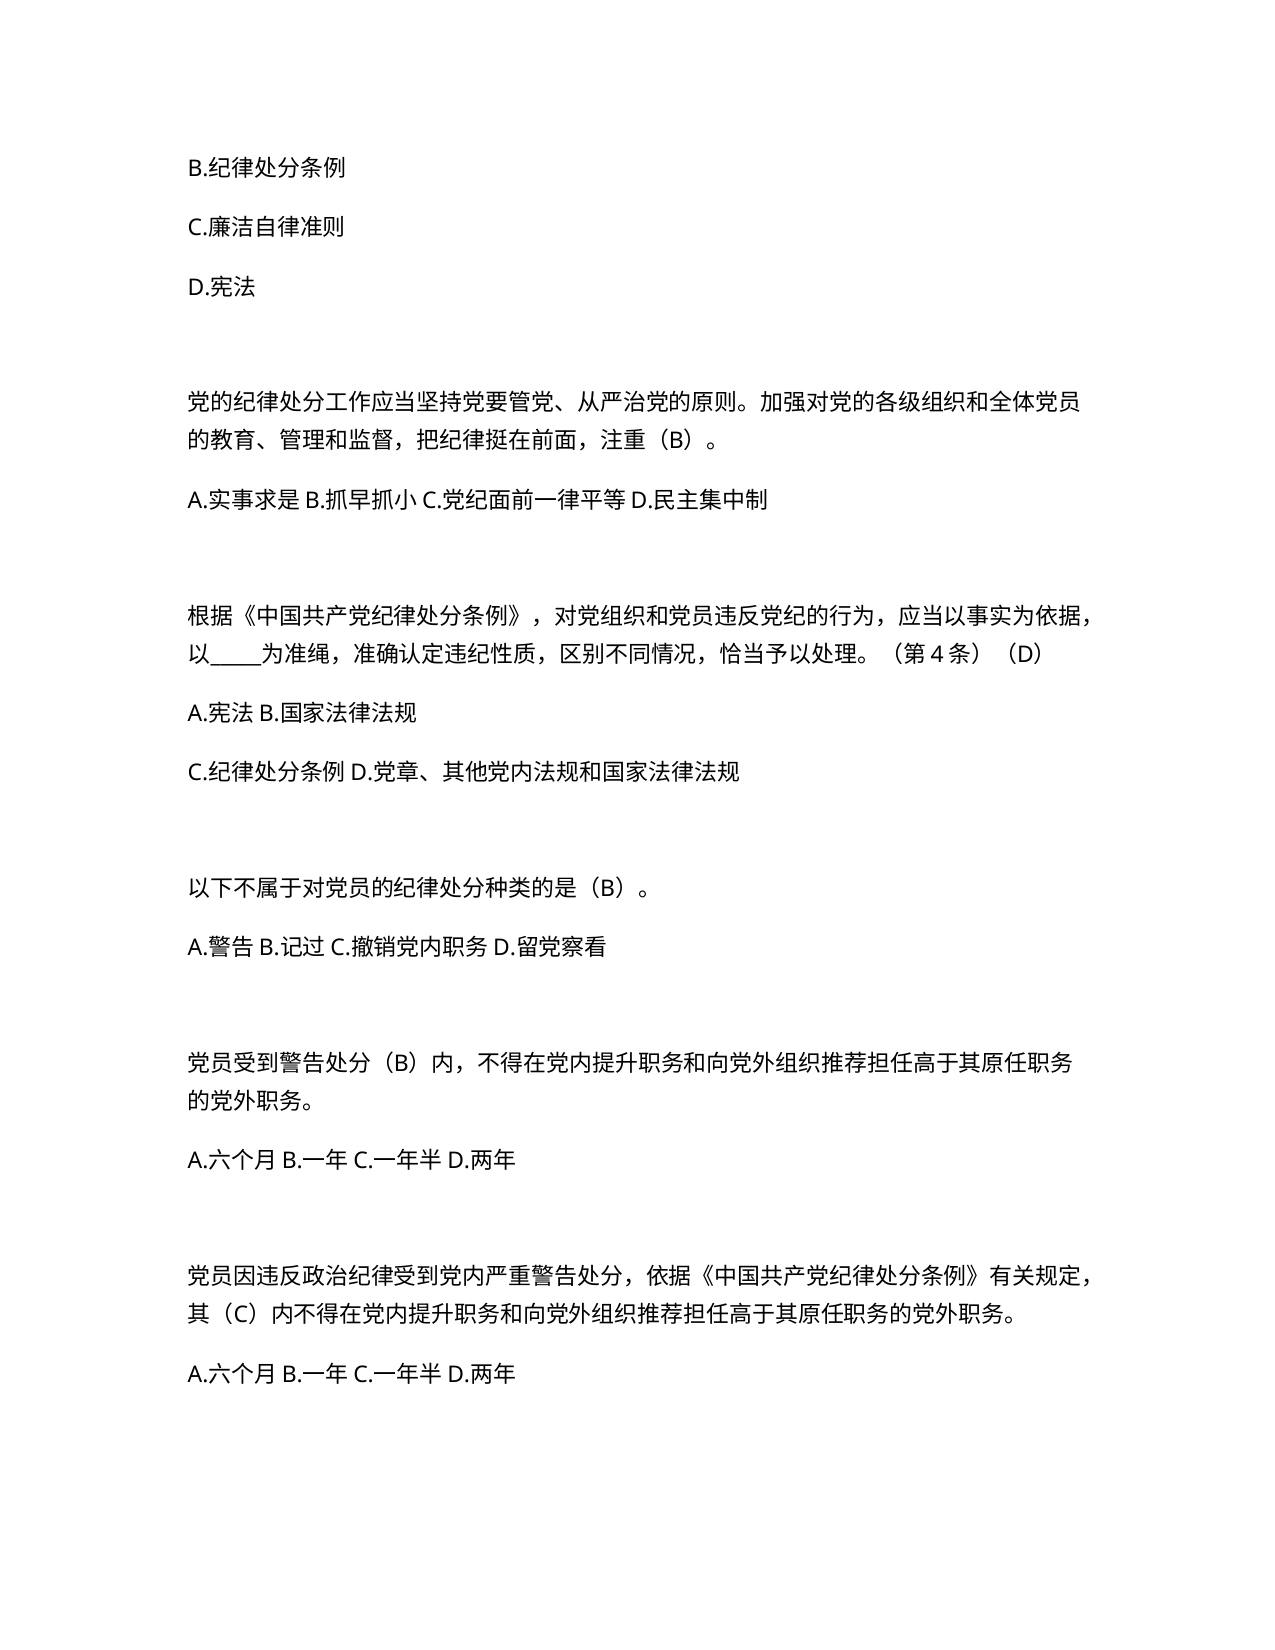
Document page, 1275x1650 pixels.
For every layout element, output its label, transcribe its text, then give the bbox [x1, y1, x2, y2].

text 党的纪律处分工作应当坚持党要管党、从严治党的原则。加强对党的各级组织和全体党员的教育、管理和监督，把纪律挺在前面，注重（B）。 [187, 384, 1087, 456]
text A.六个月B.一年C.一年半D.两年 [187, 1355, 1087, 1389]
text A.宪法B.国家法律法规 [187, 695, 1087, 728]
text 党员因违反政治纪律受到党内严重警告处分，依据《中国共产党纪律处分条例》有关规定，其（C）内不得在党内提升职务和向党外组织推荐担任高于其原任职务的党外职务。 [187, 1258, 1087, 1329]
text A.警告B.记过C.撤销党内职务D.留党察看 [187, 929, 1087, 962]
text A.实事求是B.抓早抓小C.党纪面前一律平等D.民主集中制 [187, 482, 1087, 515]
text 以下不属于对党员的纪律处分种类的是（B）。 [187, 870, 1087, 903]
text C.纪律处分条例D.党章、其他党内法规和国家法律法规 [187, 754, 1087, 787]
text C.廉洁自律准则 [187, 209, 1087, 242]
text B.纪律处分条例 [187, 150, 1087, 183]
text D.宪法 [187, 268, 1087, 302]
text 根据《中国共产党纪律处分条例》，对党组织和党员违反党纪的行为，应当以事实为依据，以_____为准绳，准确认定违纪性质，区别不同情况，恰当予以处理。（第4条）（D） [187, 597, 1087, 669]
text 党员受到警告处分（B）内，不得在党内提升职务和向党外组织推荐担任高于其原任职务的党外职务。 [187, 1045, 1087, 1116]
text A.六个月B.一年C.一年半D.两年 [187, 1142, 1087, 1176]
